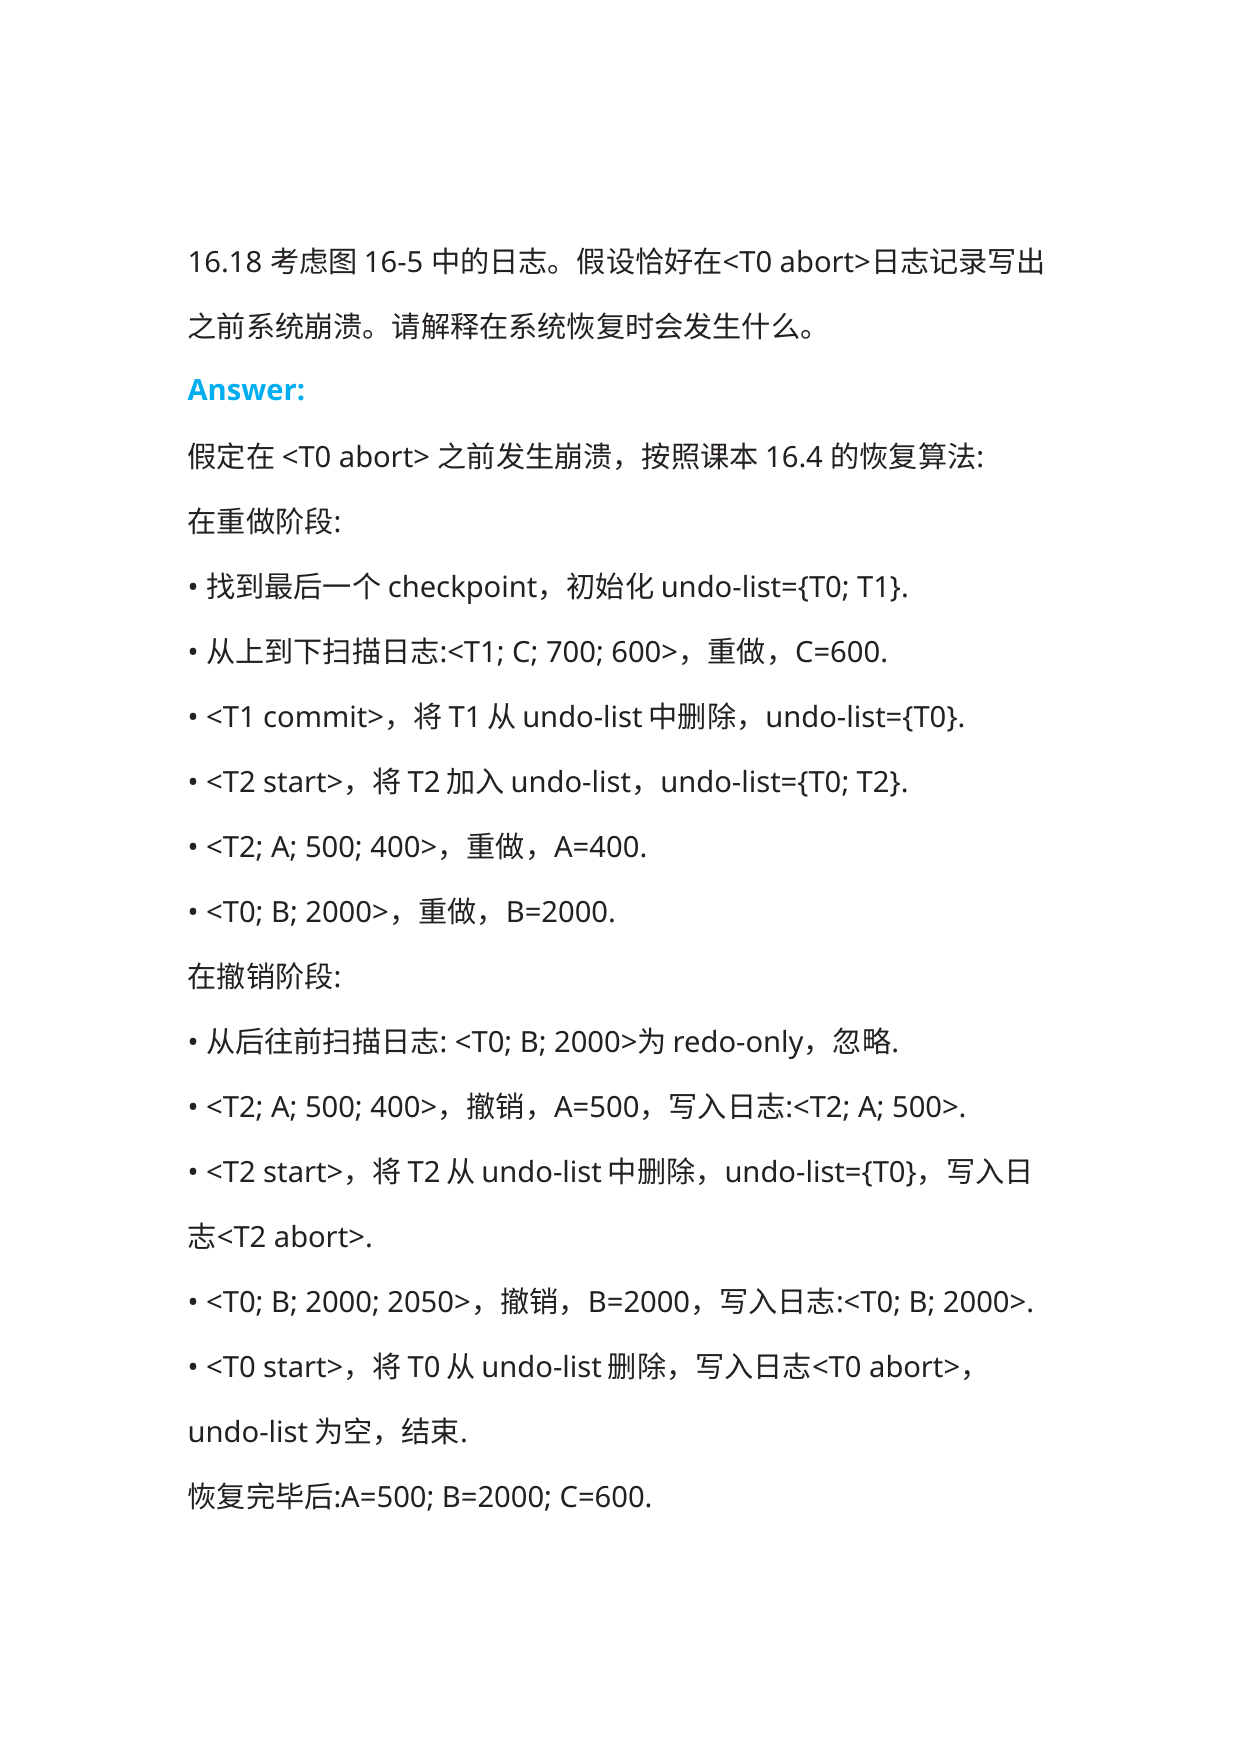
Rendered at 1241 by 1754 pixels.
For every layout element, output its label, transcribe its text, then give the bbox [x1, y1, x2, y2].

text • <T0 start>，将T0从undo-list删除，写入日志<T0 abort>， undo-list为空，结束. [187, 1332, 1053, 1462]
text • <T0; B; 2000>，重做，B=2000. [187, 877, 1053, 942]
text • <T1 commit>，将T1从undo-list中删除，undo-list={T0}. [187, 682, 1053, 747]
text Answer: [187, 357, 1053, 422]
text 恢复完毕后:A=500; B=2000; C=600. [187, 1462, 1053, 1527]
text 假定在 <T0 abort> 之前发生崩溃，按照课本 16.4 的恢复算法: [187, 422, 1053, 487]
text 在重做阶段: [187, 487, 1053, 552]
text 在撤销阶段: [187, 942, 1053, 1007]
text • <T2; A; 500; 400>，重做，A=400. [187, 812, 1053, 877]
text • <T2; A; 500; 400>，撤销，A=500，写入日志:<T2; A; 500>. [187, 1072, 1053, 1137]
text • <T0; B; 2000; 2050>，撤销，B=2000，写入日志:<T0; B; 2000>. [187, 1267, 1053, 1332]
text • <T2 start>，将T2从undo-list中删除，undo-list={T0}，写入日志<T2 abort>. [187, 1137, 1053, 1267]
text 16.18 考虑图 16-5 中的日志。假设恰好在<T0 abort>日志记录写出之前系统崩溃。请解释在系统恢复时会发生什么。 [187, 227, 1053, 357]
text • 从后往前扫描日志: <T0; B; 2000>为redo-only，忽略. [187, 1007, 1053, 1072]
text • <T2 start>，将T2加入undo-list，undo-list={T0; T2}. [187, 747, 1053, 812]
text • 从上到下扫描日志:<T1; C; 700; 600>，重做，C=600. [187, 617, 1053, 682]
text • 找到最后一个 checkpoint，初始化 undo-list={T0; T1}. [187, 552, 1053, 617]
